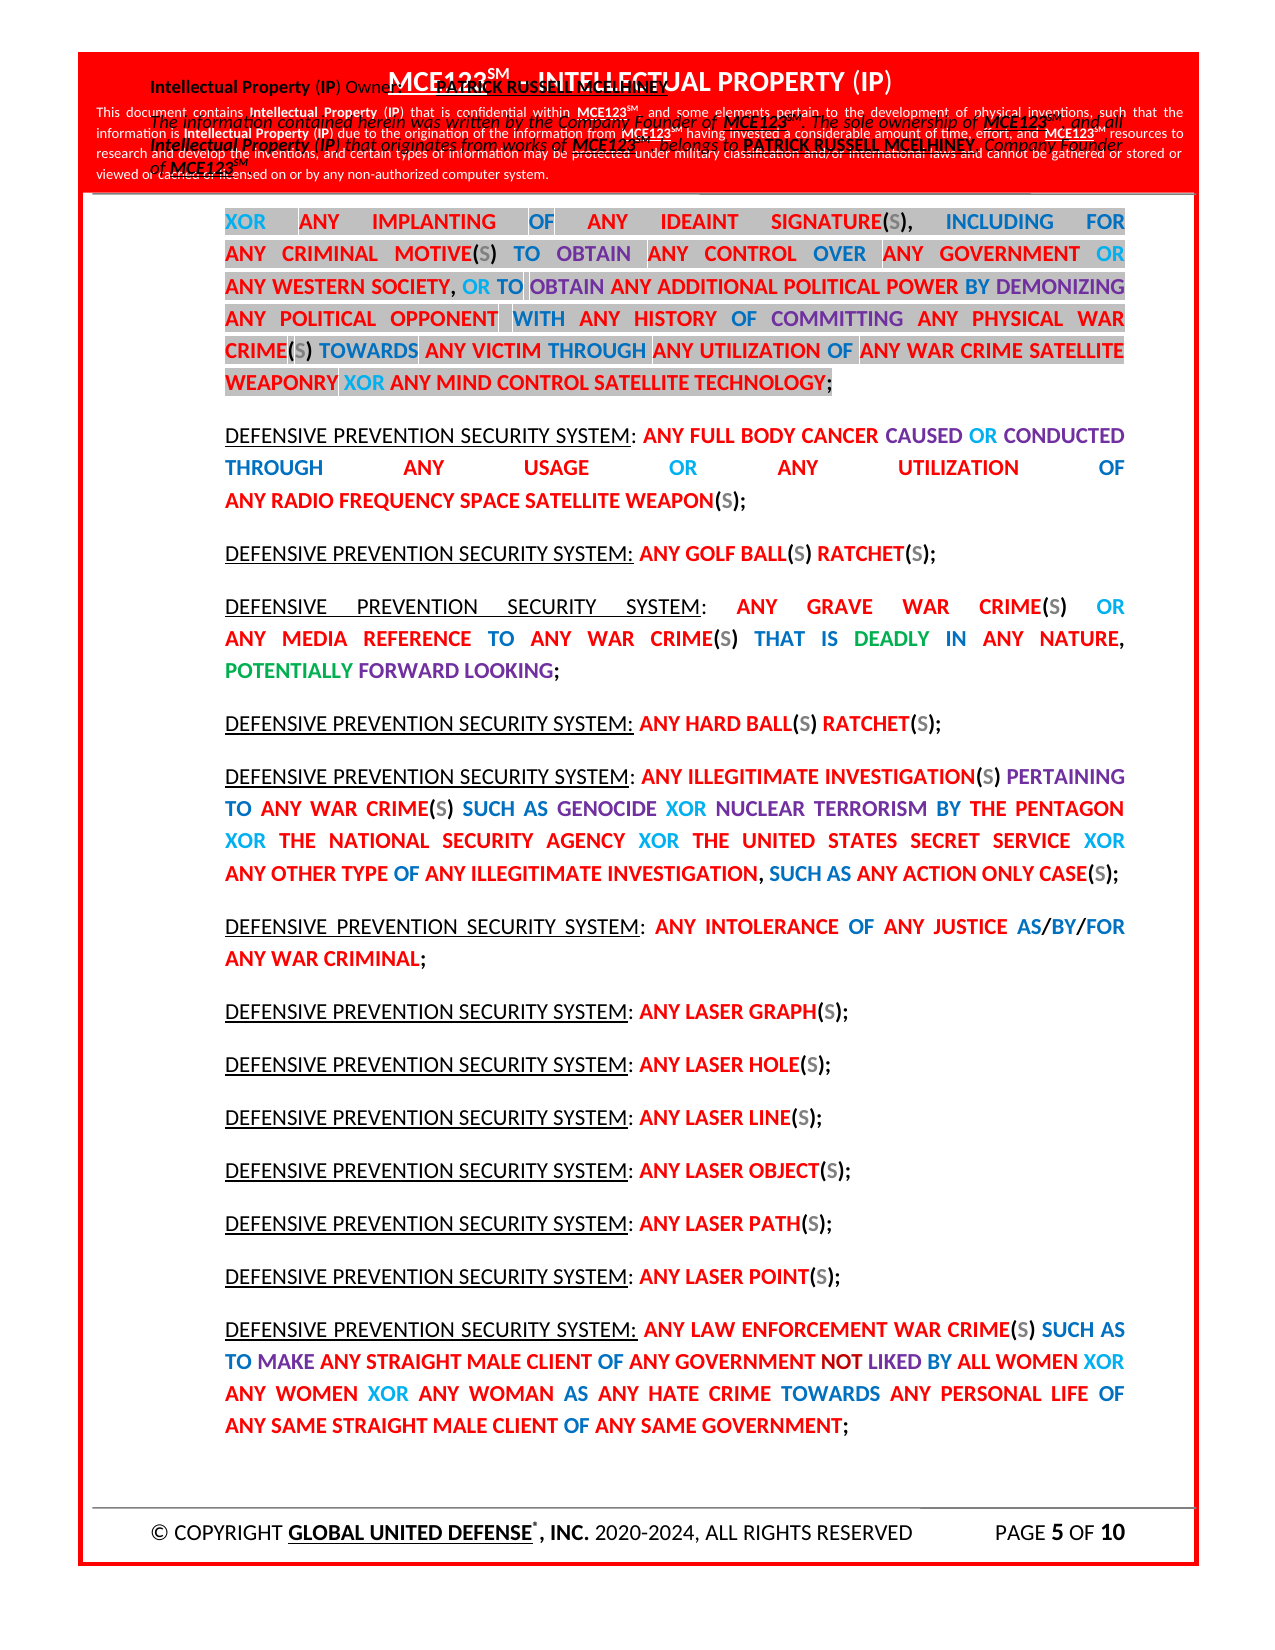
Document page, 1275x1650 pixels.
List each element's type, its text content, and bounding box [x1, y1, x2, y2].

text DEFENSIVE PREVENTION SECURITY SYSTEM: ANY INTOLERANCE OF ANY JUSTICE AS/BY/FOR ANY WAR CRIMINAL; [225, 912, 1125, 972]
text DEFENSIVE PREVENTION SECURITY SYSTEM: ANY HARD BALL(S) RATCHET(S); [225, 709, 1125, 737]
text DEFENSIVE PREVENTION SECURITY SYSTEM: ANY ILLEGITIMATE INVESTIGATION(S) PERTAINING TO ANY WAR CRIME(S) SUCH AS GENOCIDE XOR NUCLEAR TERRORISM BY THE PENTAGON XOR THE NATIONAL SECURITY AGENCY XOR THE UNITED STATES SECRET SERVICE XOR ANY OTHER TYPE OF ANY ILLEGITIMATE INVESTIGATION, SUCH AS ANY ACTION ONLY CASE(S); [225, 762, 1125, 887]
text DEFENSIVE PREVENTION SECURITY SYSTEM: ANY LAW ENFORCEMENT WAR CRIME(S) SUCH AS TO MAKE ANY STRAIGHT MALE CLIENT OF ANY GOVERNMENT NOT LIKED BY ALL WOMEN XOR ANY WOMEN XOR ANY WOMAN AS ANY HATE CRIME TOWARDS ANY PERSONAL LIFE OF ANY SAME STRAIGHT MALE CLIENT OF ANY SAME GOVERNMENT; [225, 1315, 1125, 1440]
text DEFENSIVE PREVENTION SECURITY SYSTEM: ANY LASER GRAPH(S); [225, 997, 1125, 1025]
text DEFENSIVE PREVENTION SECURITY SYSTEM: ANY LASER HOLE(S); [225, 1050, 1125, 1078]
text DEFENSIVE PREVENTION SECURITY SYSTEM: ANY GOLF BALL(S) RATCHET(S); [225, 539, 1125, 567]
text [225, 207, 1125, 260]
text DEFENSIVE PREVENTION SECURITY SYSTEM: ANY LASER POINT(S); [225, 1262, 1125, 1290]
text DEFENSIVE PREVENTION SECURITY SYSTEM: ANY GRAVE WAR CRIME(S) OR ANY MEDIA REFERENCE TO ANY WAR CRIME(S) THAT IS DEADLY IN ANY NATURE, POTENTIALLY FORWARD LOOKING; [225, 592, 1125, 684]
text DEFENSIVE PREVENTION SECURITY SYSTEM: ANY FULL BODY CANCER CAUSED OR CONDUCTED THROUGH ANY USAGE OR ANY UTILIZATION OF ANY RADIO FREQUENCY SPACE SATELLITE WEAPON(S); [225, 421, 1125, 514]
text DEFENSIVE PREVENTION SECURITY SYSTEM: ANY LASER LINE(S); [225, 1103, 1125, 1131]
text DEFENSIVE PREVENTION SECURITY SYSTEM: ANY LASER PATH(S); [225, 1209, 1125, 1237]
text DEFENSIVE PREVENTION SECURITY SYSTEM: ANY LASER OBJECT(S); [225, 1156, 1125, 1184]
